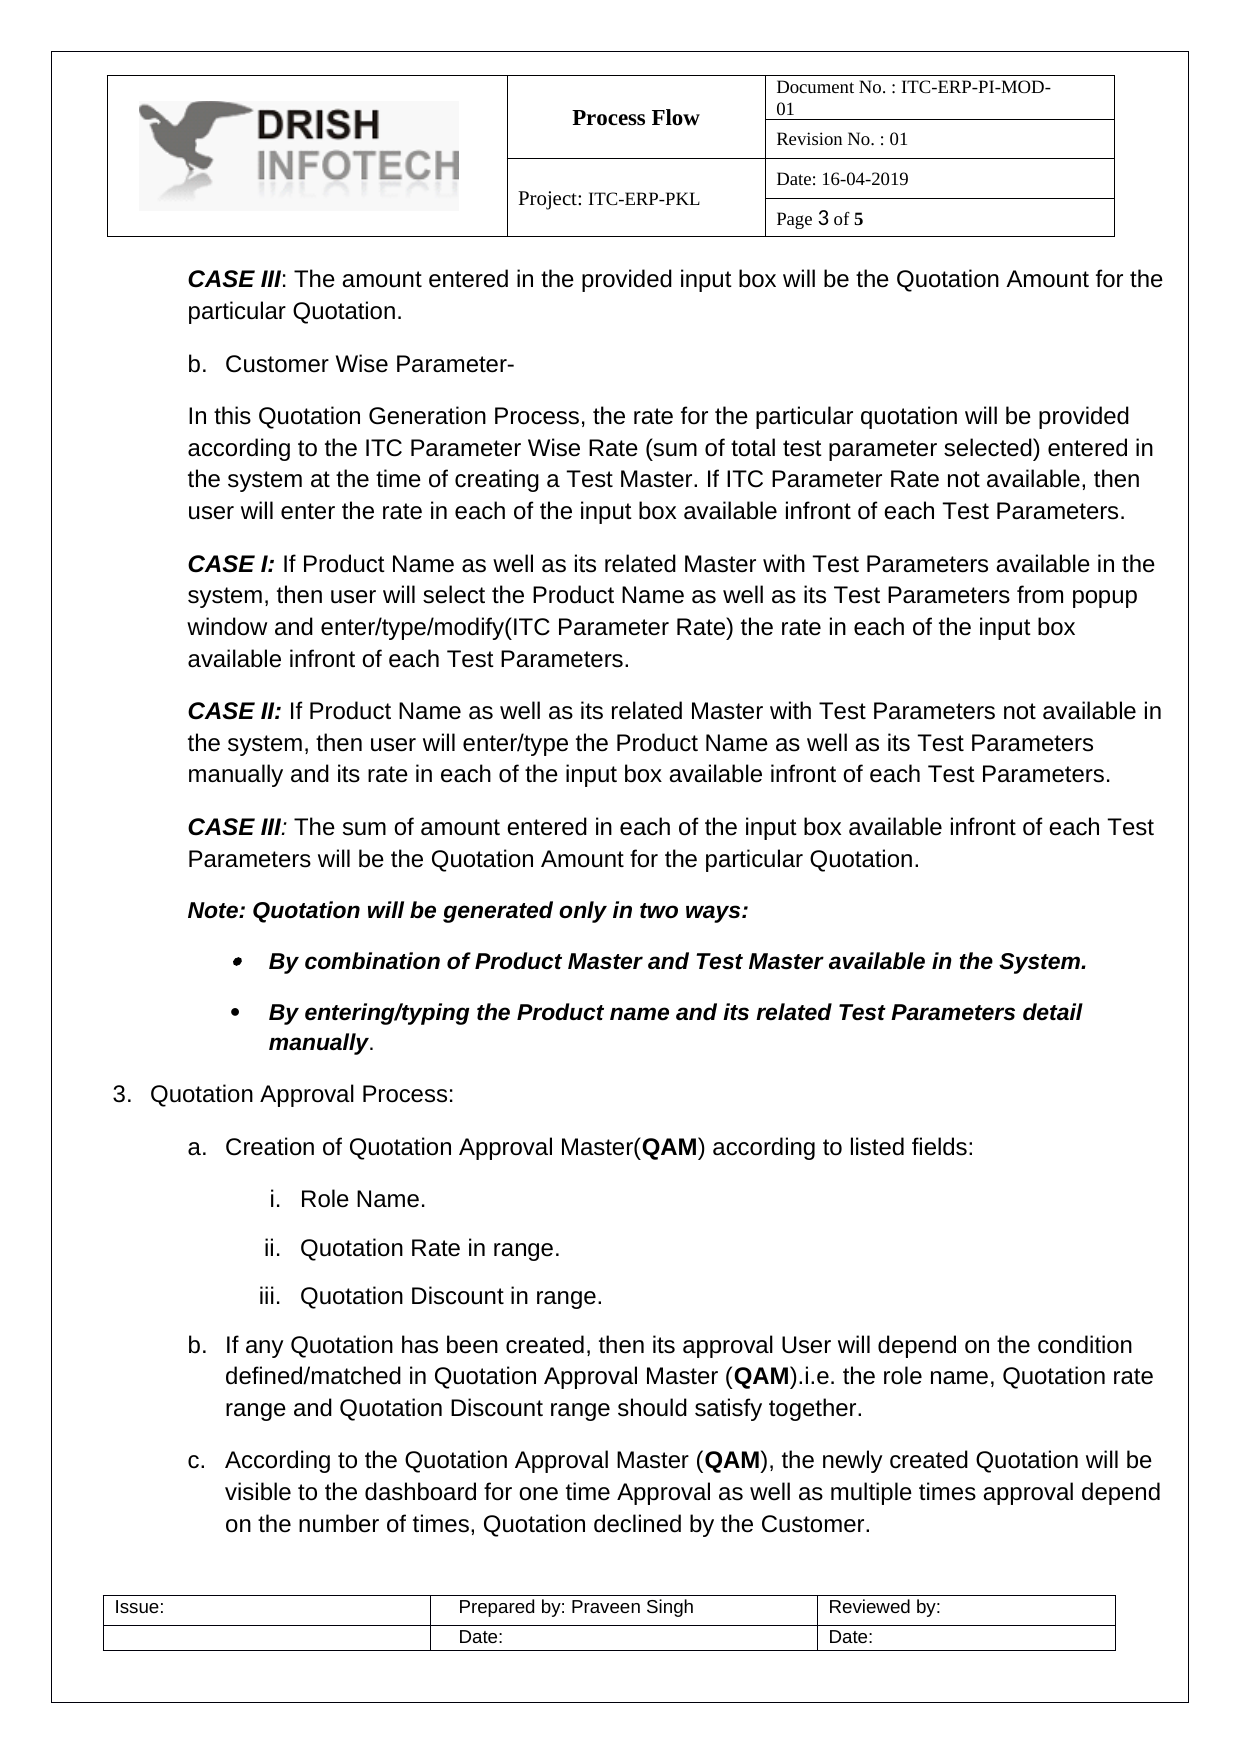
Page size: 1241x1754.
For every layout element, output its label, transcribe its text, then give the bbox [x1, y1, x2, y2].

list Customer Wise Parameter- [187, 349, 1165, 377]
list Quotation Discount in range. [281, 1282, 1165, 1310]
text CASE I: If Product Name as well as its related Master with Test Parameters available in the system, then user will select the Product Name as well as its Test Parameters from popup window and enter/type/modify(ITC Parameter Rate) the rate in each of the input box available infront of each Test Parameters. [187, 549, 1165, 672]
text In this Quotation Generation Process, the rate for the particular quotation will be provided according to the ITC Parameter Wise Rate (sum of total test parameter selected) entered in the system at the time of creating a Test Master. If ITC Parameter Rate not available, then user will enter the rate in each of the input box available infront of each Test Parameters. [187, 402, 1165, 524]
list Quotation Approval Process: [112, 1080, 1165, 1108]
list By combination of Product Master and Test Master available in the System. [231, 948, 1165, 974]
text CASE II: If Product Name as well as its related Master with Test Parameters not available in the system, then user will enter/type the Product Name as well as its Test Parameters manually and its rate in each of the input box available infront of each Test Parameters. [187, 697, 1165, 788]
list By entering/typing the Product name and its related Test Parameters detail manually. [231, 999, 1165, 1056]
picture [139, 101, 459, 211]
text Note: Quotation will be generated only in two ways: [187, 897, 1165, 923]
list According to the Quotation Approval Master (QAM), the newly created Quotation will be visible to the dashboard for one time Approval as well as multiple times approval depend on the number of times, Quotation declined by the Customer. [187, 1446, 1165, 1537]
list If any Quotation has been created, then its approval User will depend on the condition defined/matched in Quotation Approval Master (QAM).i.e. the role name, Quotation rate range and Quotation Discount range should satisfy together. [187, 1331, 1165, 1422]
list Role Name. [281, 1185, 1165, 1213]
list Quotation Rate in range. [281, 1234, 1165, 1261]
text CASE III: The sum of amount entered in each of the input box available infront of each Test Parameters will be the Quotation Amount for the particular Quotation. [187, 813, 1165, 872]
list Creation of Quotation Approval Master(QAM) according to listed fields: [187, 1133, 1165, 1160]
text CASE III: The amount entered in the provided input box will be the Quotation Amount for the particular Quotation. [187, 265, 1165, 324]
